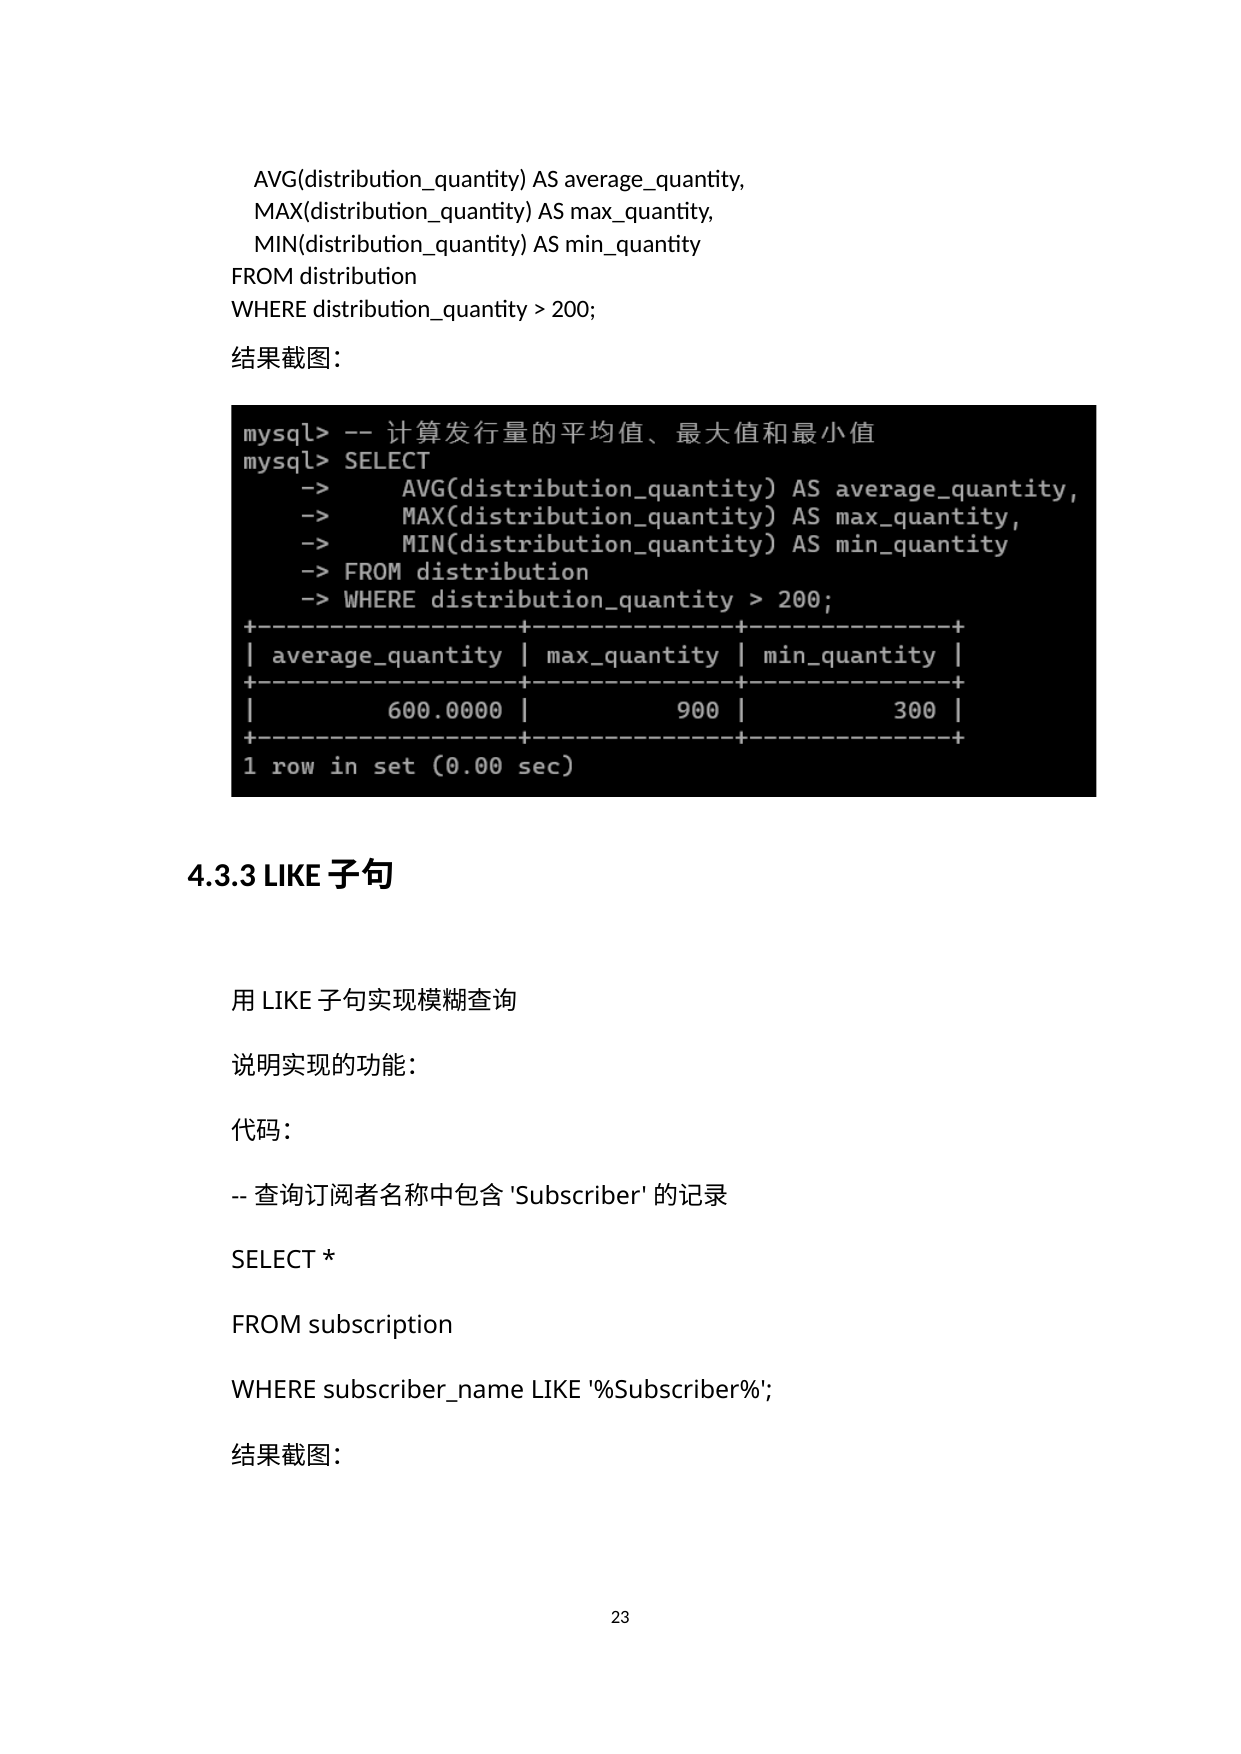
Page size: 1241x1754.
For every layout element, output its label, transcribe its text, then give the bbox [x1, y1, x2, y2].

picture [231, 405, 1097, 797]
text SELECT * [231, 1226, 1053, 1291]
text FROM distribution [231, 259, 1053, 292]
text 结果截图： [231, 324, 1053, 389]
text MAX(distribution_quantity) AS max_quantity, [231, 194, 1053, 227]
text 结果截图： [231, 1421, 1053, 1486]
text WHERE distribution_quantity > 200; [231, 292, 1053, 324]
text 说明实现的功能： [231, 1031, 1053, 1096]
text 代码： [231, 1096, 1053, 1161]
text MIN(distribution_quantity) AS min_quantity [231, 227, 1053, 259]
subtitle 4.3.3 LIKE子句 [187, 839, 1053, 904]
text FROM subscription [231, 1291, 1053, 1356]
text WHERE subscriber_name LIKE '%Subscriber%'; [231, 1356, 1053, 1421]
text AVG(distribution_quantity) AS average_quantity, [231, 162, 1053, 194]
text -- 查询订阅者名称中包含 'Subscriber' 的记录 [231, 1161, 1053, 1226]
text 用LIKE子句实现模糊查询 [231, 966, 1053, 1031]
